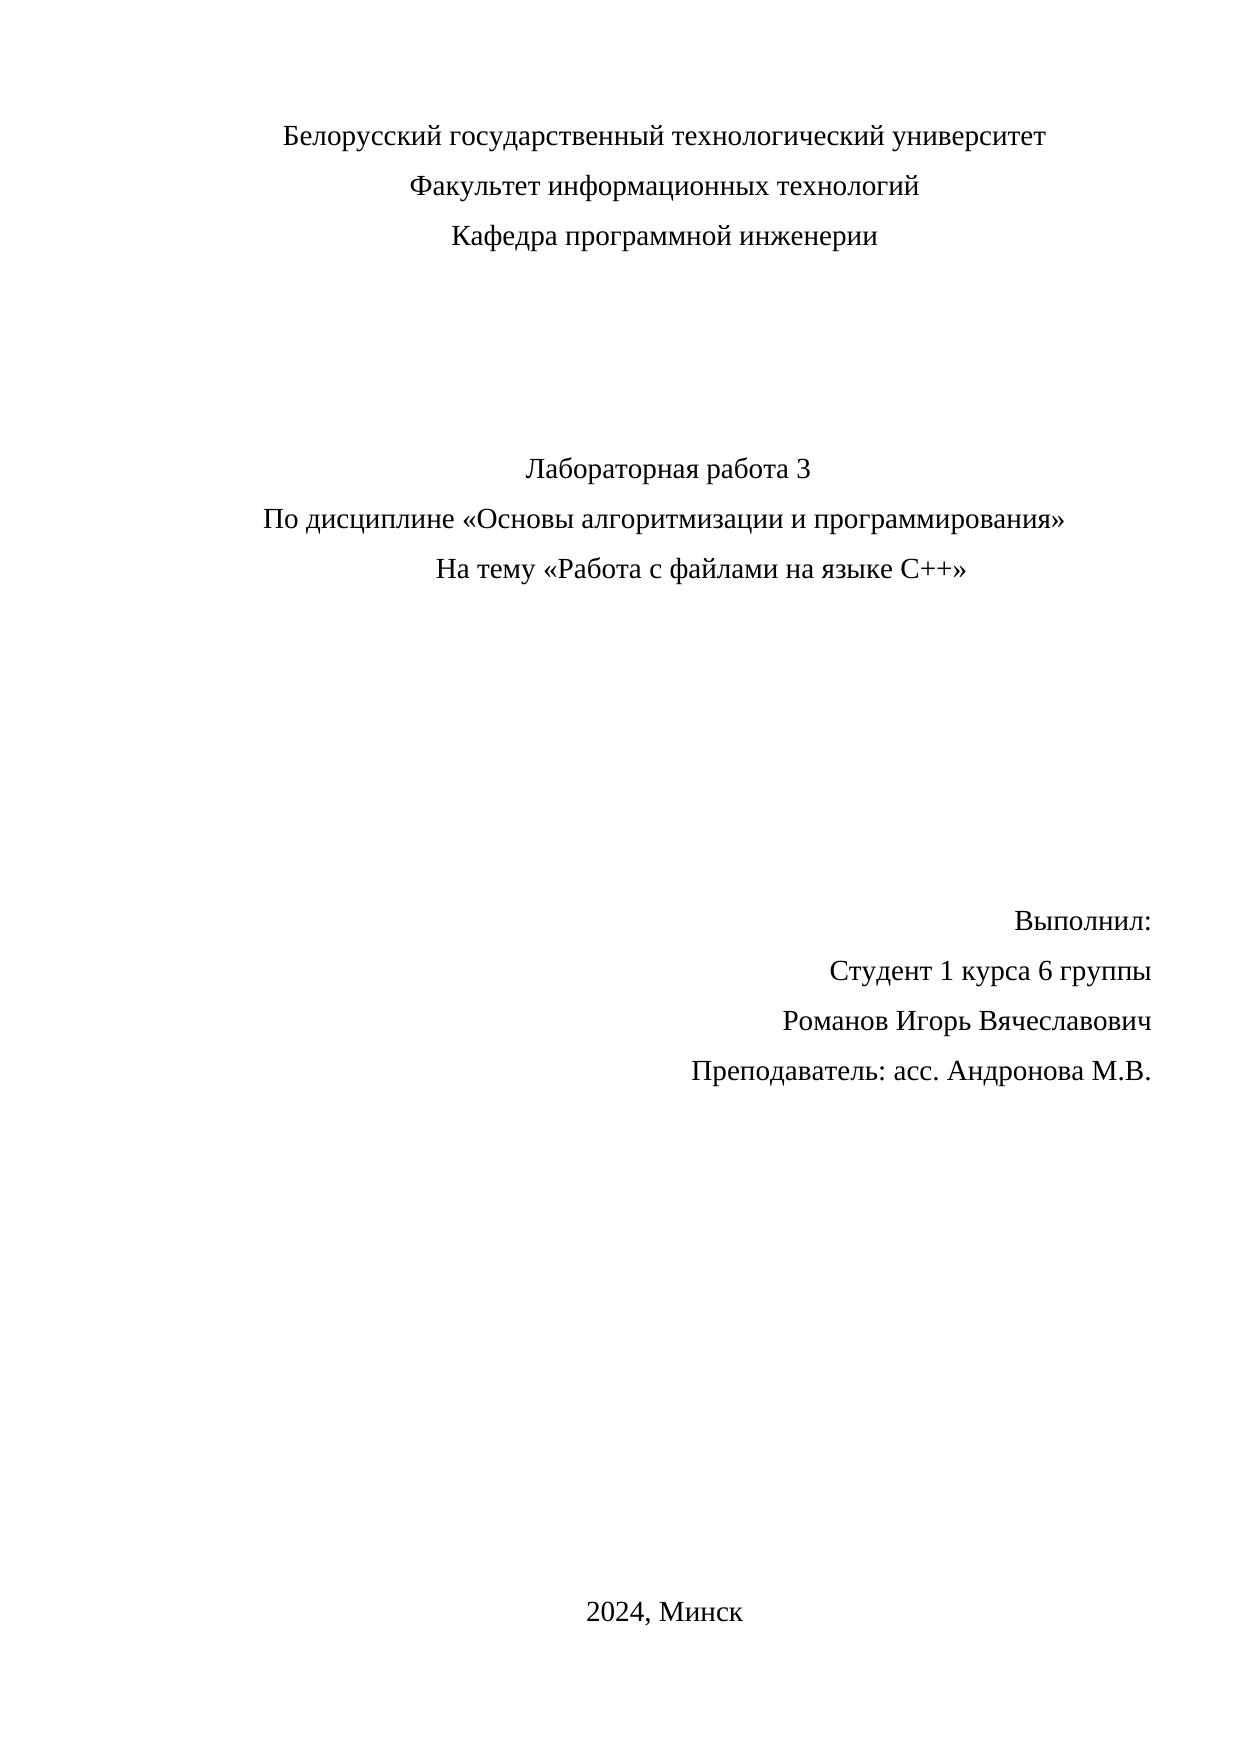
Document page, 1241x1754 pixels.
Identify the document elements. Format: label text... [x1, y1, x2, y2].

text Романов Игорь Вячеславович [177, 1003, 1152, 1037]
text Студент 1 курса 6 группы [177, 953, 1152, 987]
text На тему «Работа с файлами на языке С++» [177, 551, 1152, 585]
text Преподаватель: асс. Андронова М.В. [177, 1053, 1152, 1087]
text 2024, Минск [177, 1594, 1152, 1628]
text Факультет информационных технологий [177, 168, 1152, 202]
text Лабораторная работа 3 [177, 451, 1152, 484]
text Белорусский государственный технологический университет [177, 118, 1152, 152]
text По дисциплине «Основы алгоритмизации и программирования» [177, 501, 1152, 535]
text Выполнил: [177, 903, 1152, 936]
text Кафедра программной инженерии [177, 218, 1152, 252]
